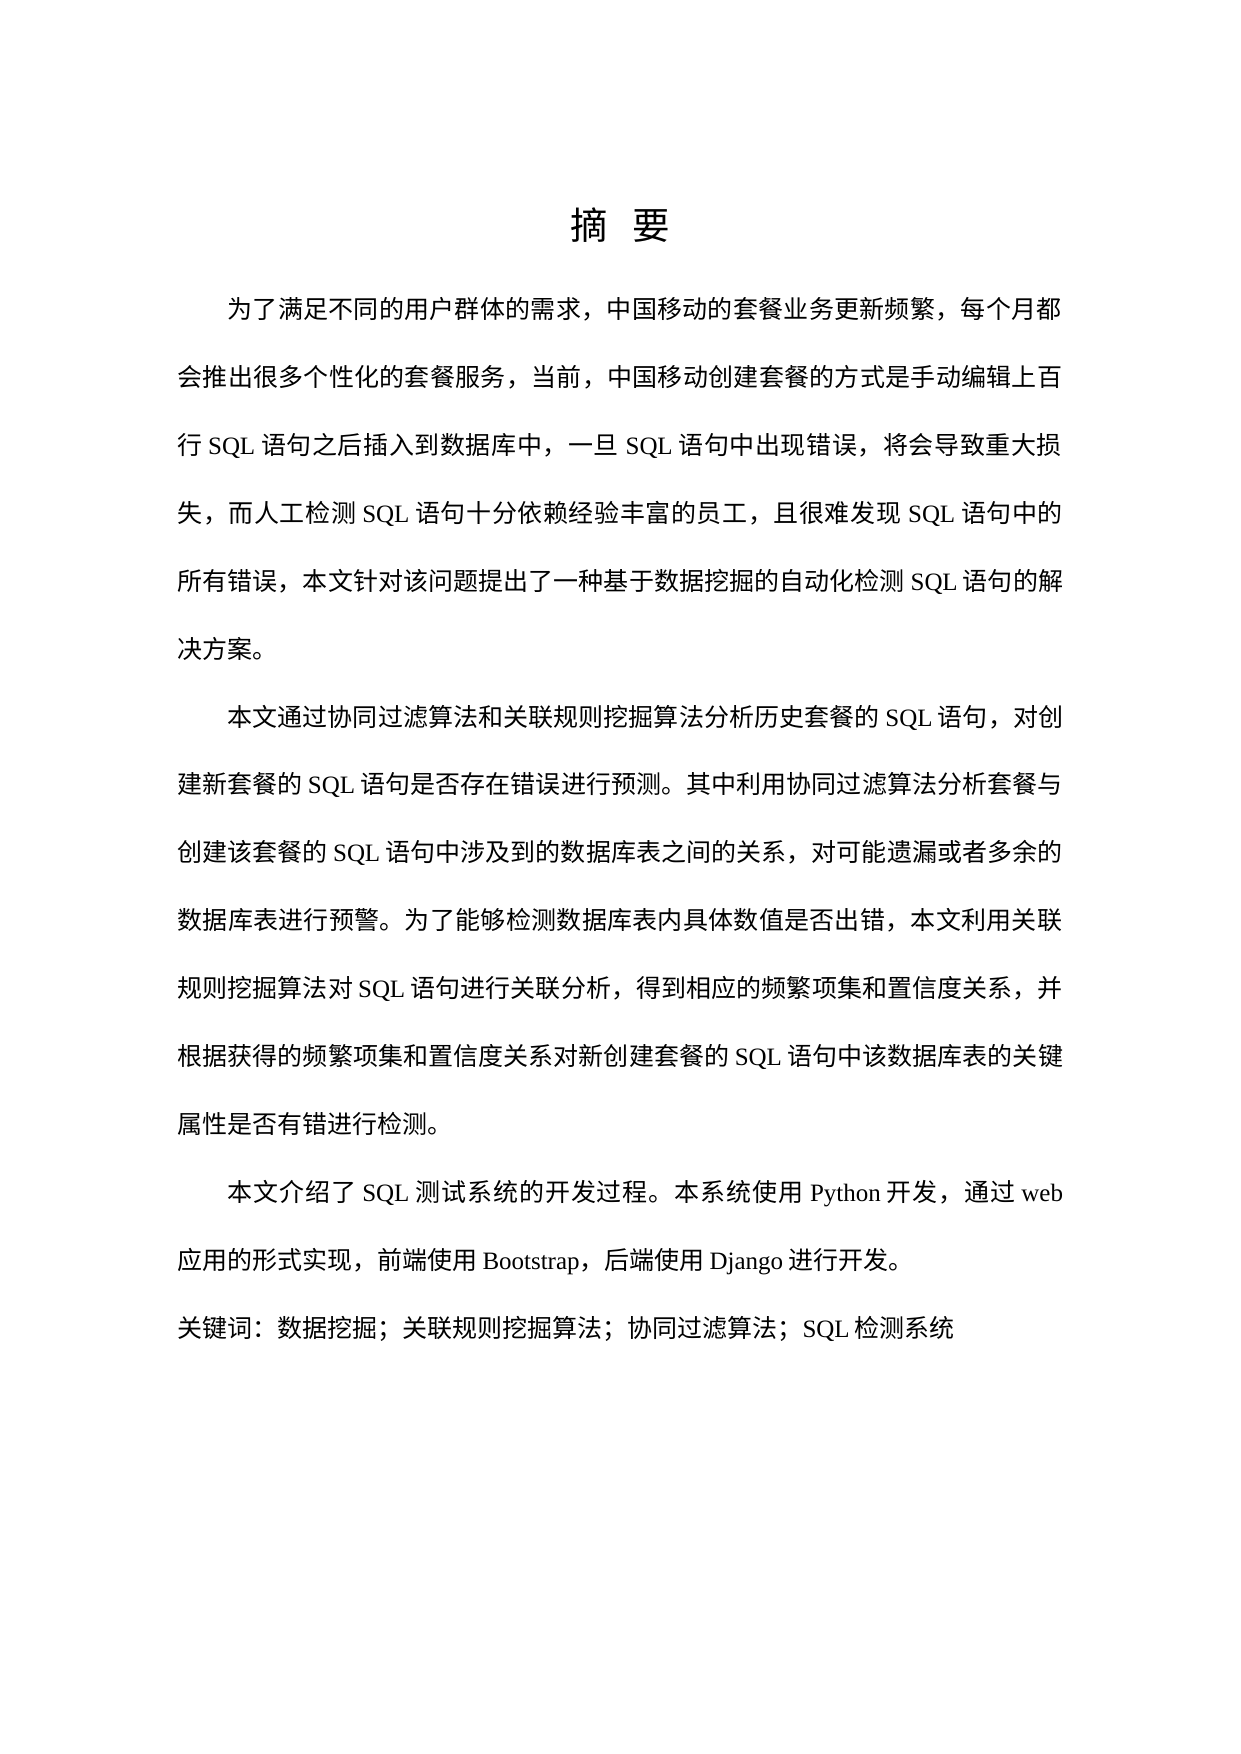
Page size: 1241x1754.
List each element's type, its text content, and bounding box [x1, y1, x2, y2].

text 关键词：数据挖掘；关联规则挖掘算法；协同过滤算法；SQL检测系统 [177, 1292, 1063, 1360]
text 本文通过协同过滤算法和关联规则挖掘算法分析历史套餐的SQL语句，对创建新套餐的SQL语句是否存在错误进行预测。其中利用协同过滤算法分析套餐与创建该套餐的SQL语句中涉及到的数据库表之间的关系，对可能遗漏或者多余的数据库表进行预警。为了能够检测数据库表内具体数值是否出错，本文利用关联规则挖掘算法对SQL语句进行关联分析，得到相应的频繁项集和置信度关系，并根据获得的频繁项集和置信度关系对新创建套餐的SQL语句中该数据库表的关键属性是否有错进行检测。 [177, 681, 1063, 1157]
text 摘 要 [177, 189, 1063, 257]
text 为了满足不同的用户群体的需求，中国移动的套餐业务更新频繁，每个月都会推出很多个性化的套餐服务，当前，中国移动创建套餐的方式是手动编辑上百行SQL语句之后插入到数据库中，一旦SQL语句中出现错误，将会导致重大损失，而人工检测SQL语句十分依赖经验丰富的员工，且很难发现SQL语句中的所有错误，本文针对该问题提出了一种基于数据挖掘的自动化检测SQL语句的解决方案。 [177, 274, 1063, 681]
text 本文介绍了SQL测试系统的开发过程。本系统使用Python开发，通过web应用的形式实现，前端使用Bootstrap，后端使用Django进行开发。 [177, 1157, 1063, 1292]
